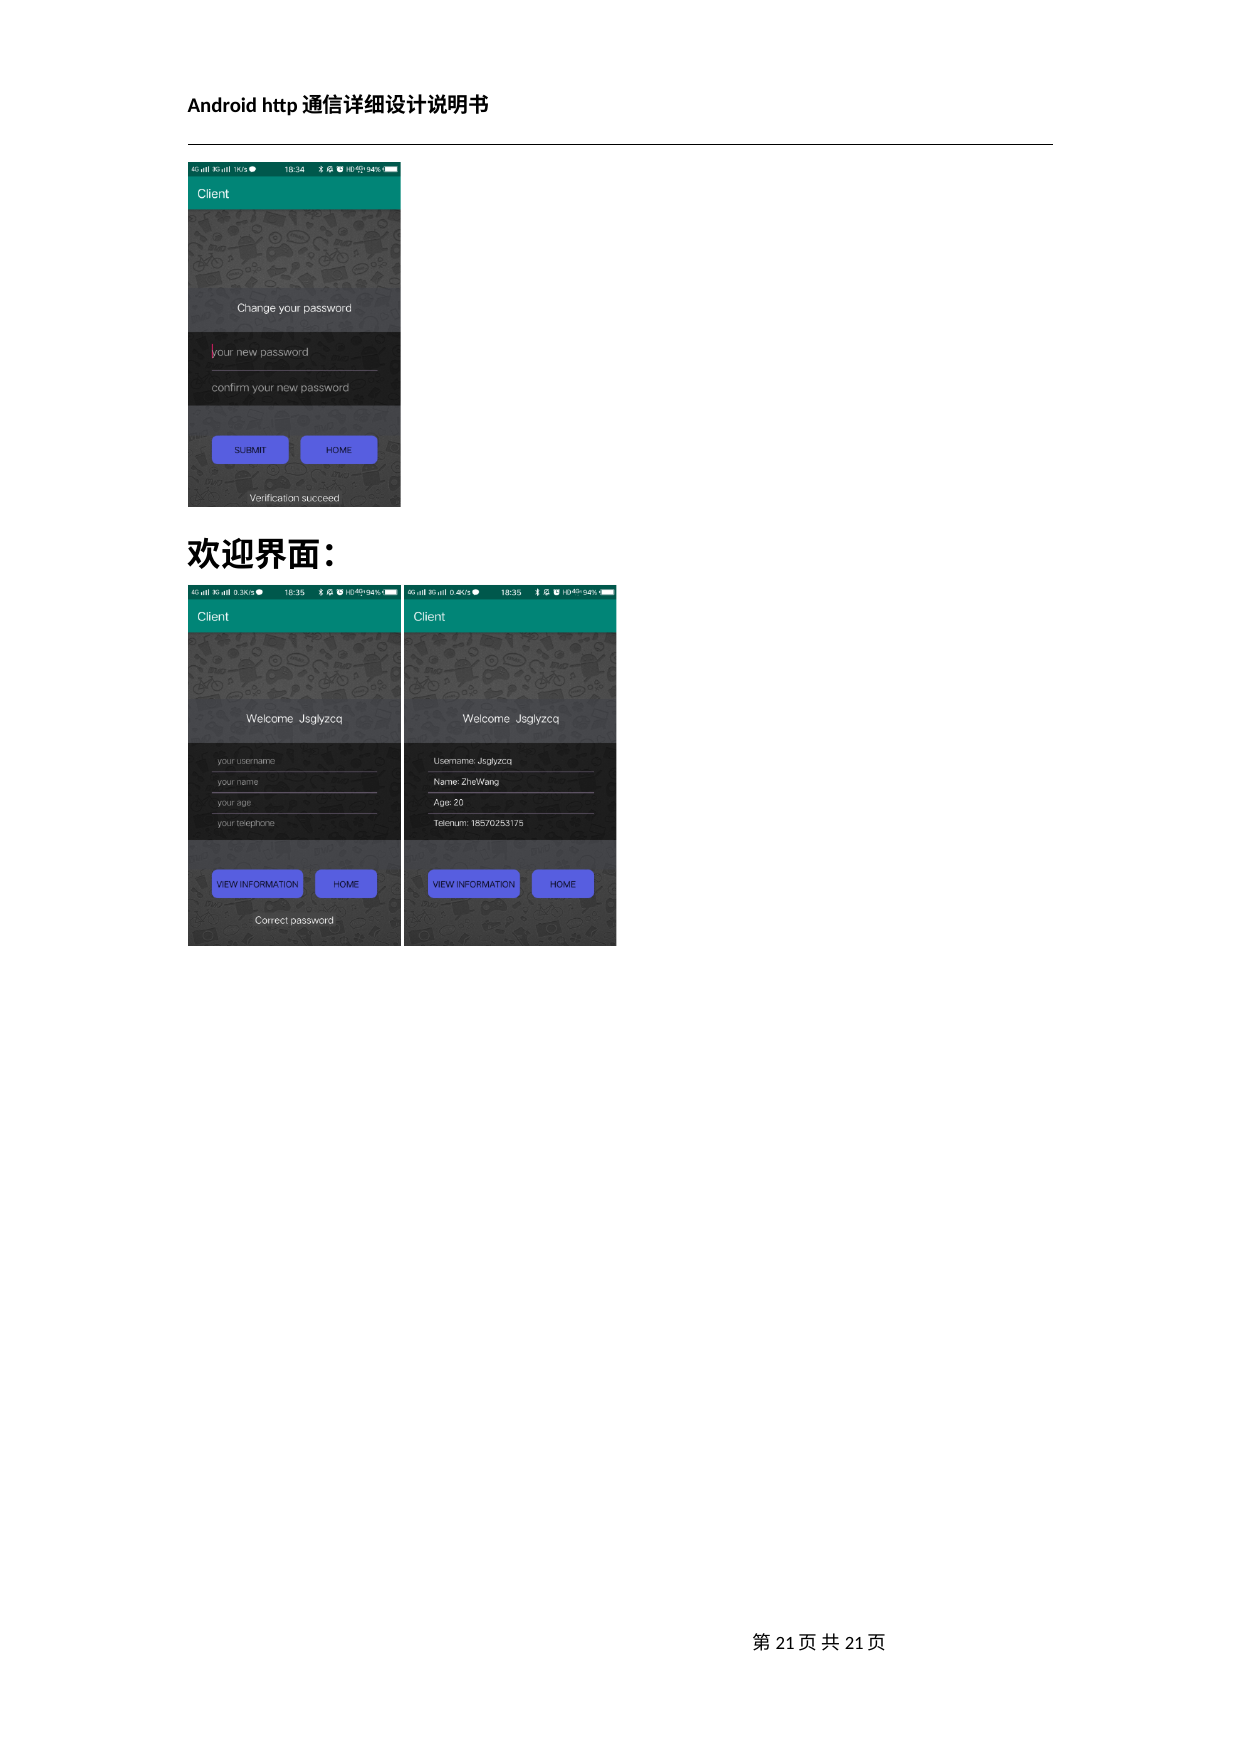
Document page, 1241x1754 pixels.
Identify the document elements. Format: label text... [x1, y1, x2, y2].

text 欢迎界面： [187, 519, 1053, 584]
picture [187, 584, 617, 946]
picture [187, 162, 401, 507]
